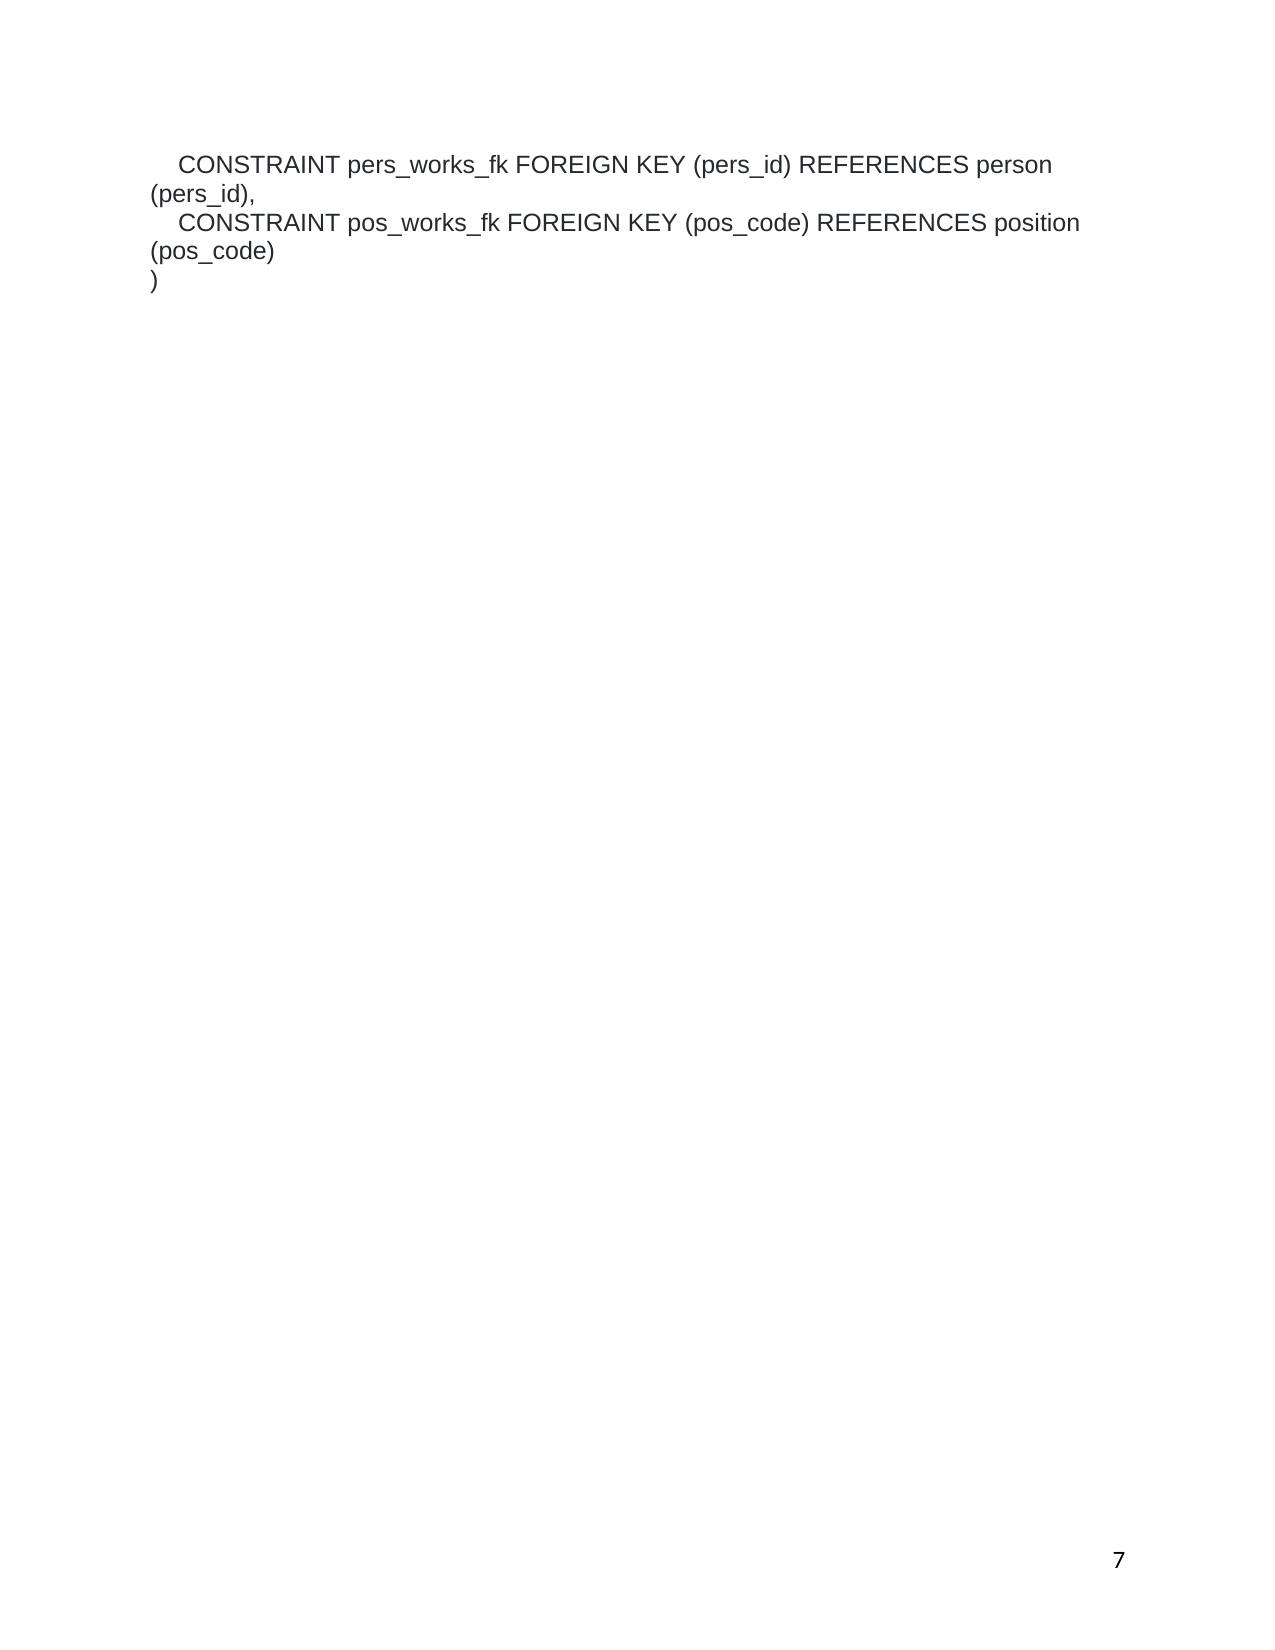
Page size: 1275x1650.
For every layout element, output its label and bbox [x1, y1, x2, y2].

text [150, 150, 1125, 294]
